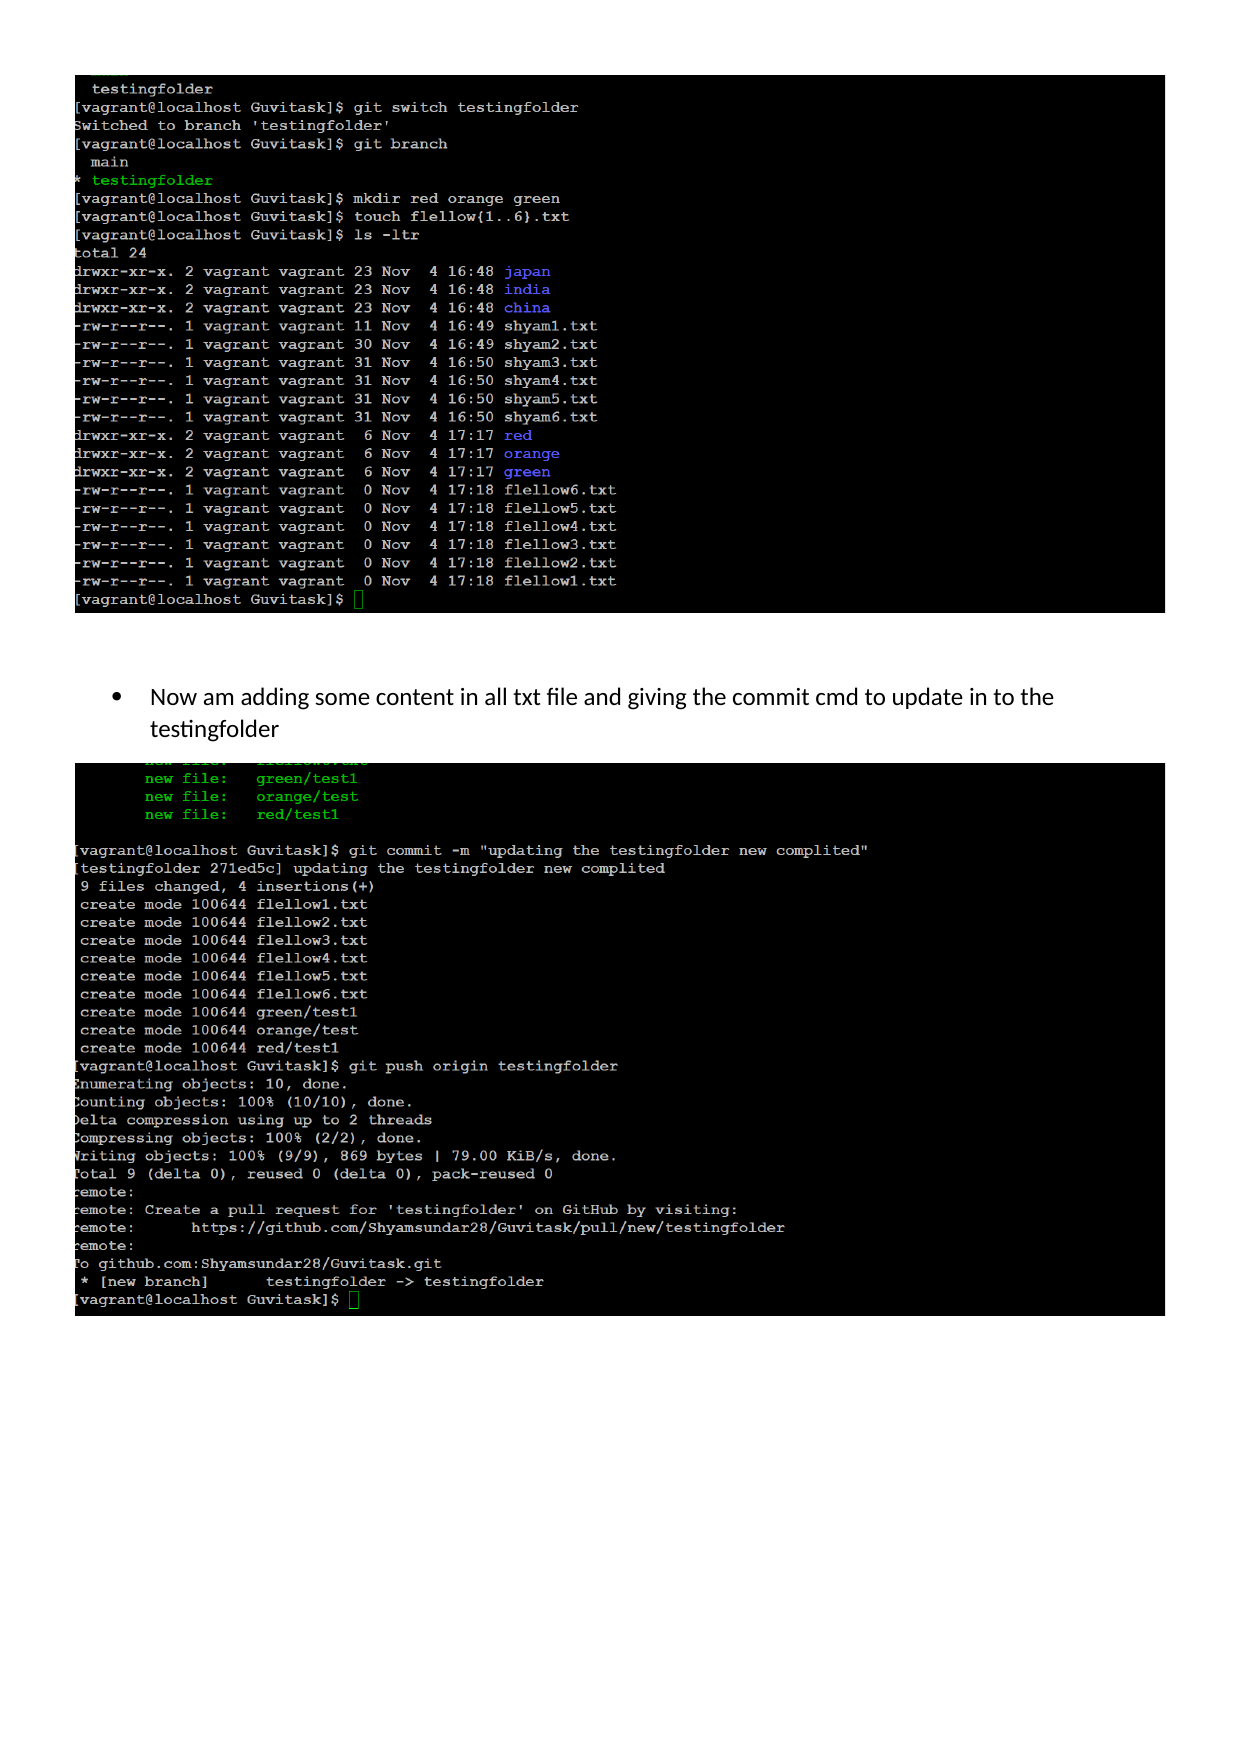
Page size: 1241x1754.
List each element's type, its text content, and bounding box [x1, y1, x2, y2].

list Now am adding some content in all txt file and giving the commit cmd to update in to the testingfolder [112, 681, 1165, 744]
picture [75, 763, 1166, 1316]
picture [75, 75, 1166, 613]
